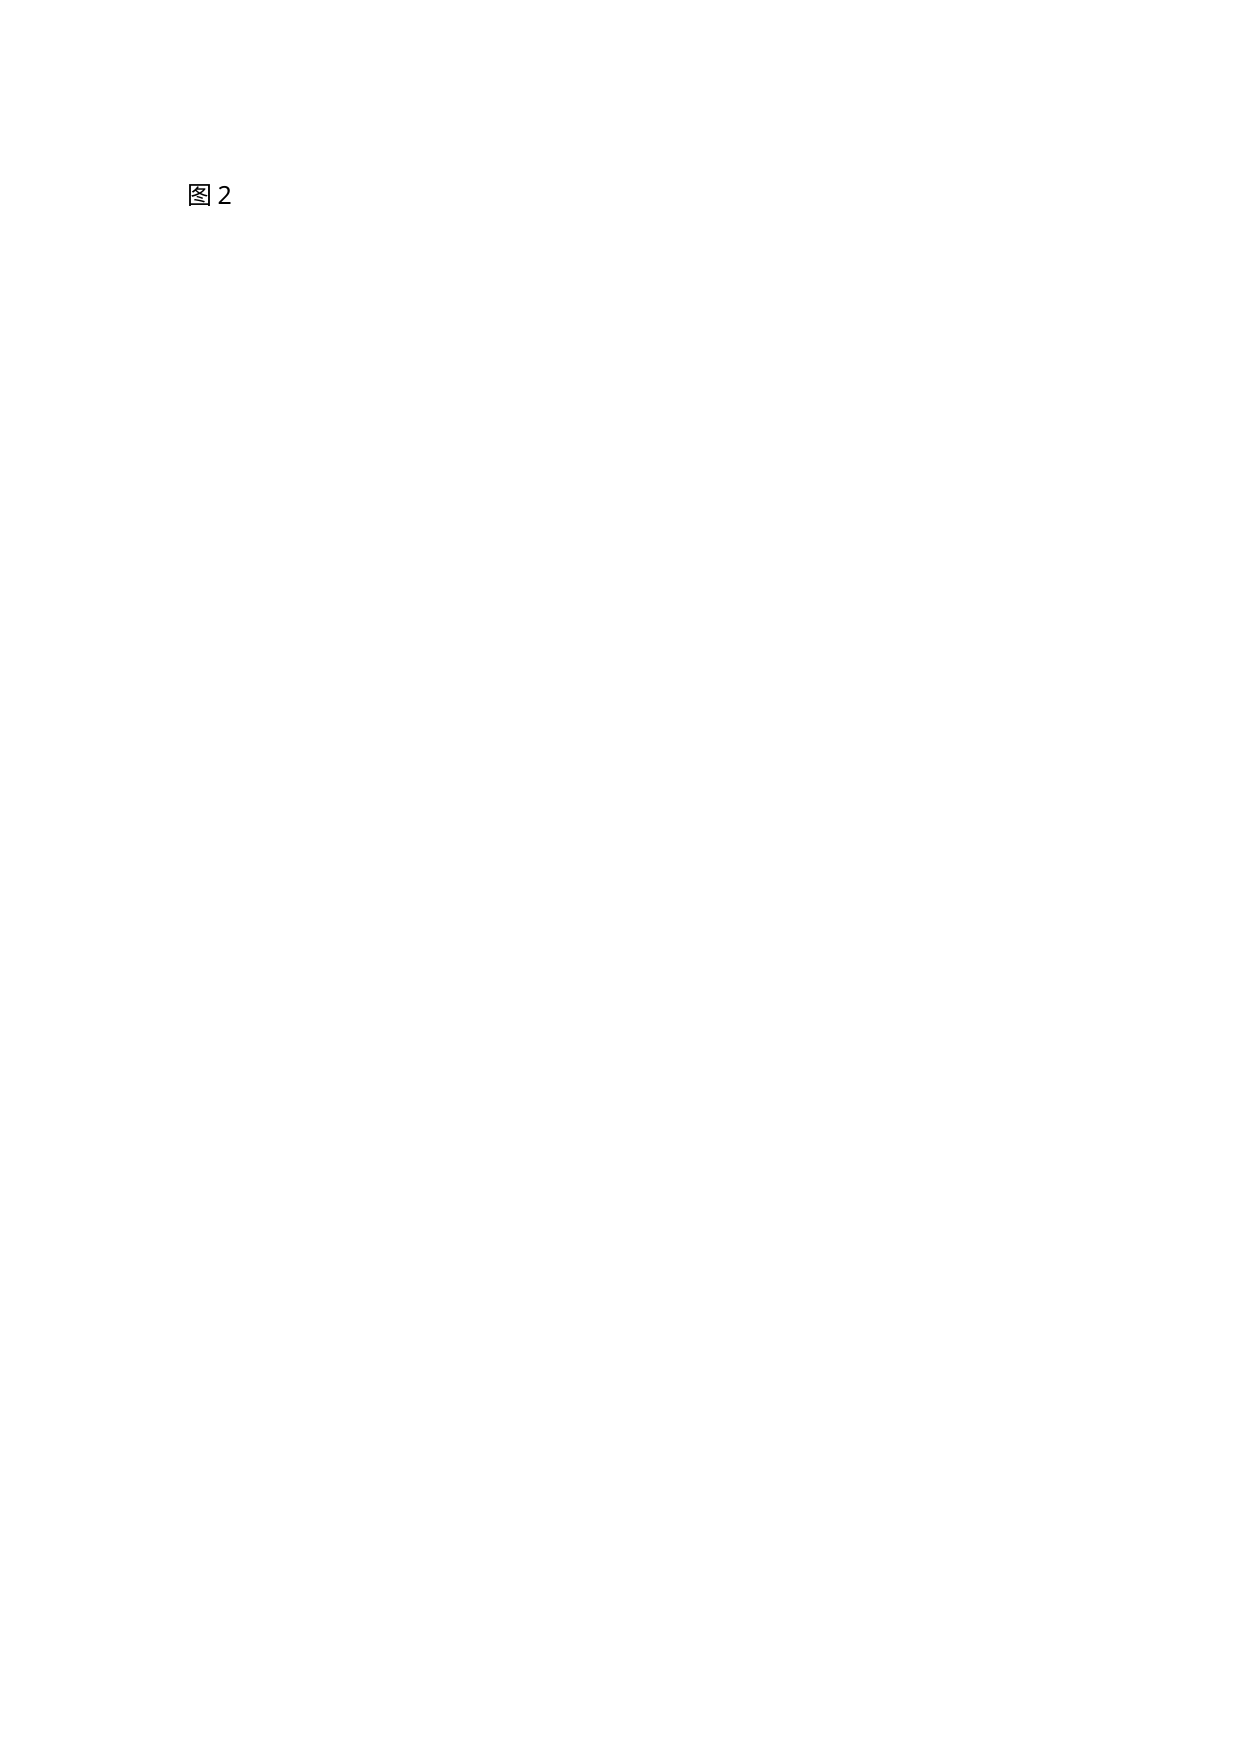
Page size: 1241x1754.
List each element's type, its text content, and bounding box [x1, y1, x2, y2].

text 图2 [187, 172, 1053, 216]
